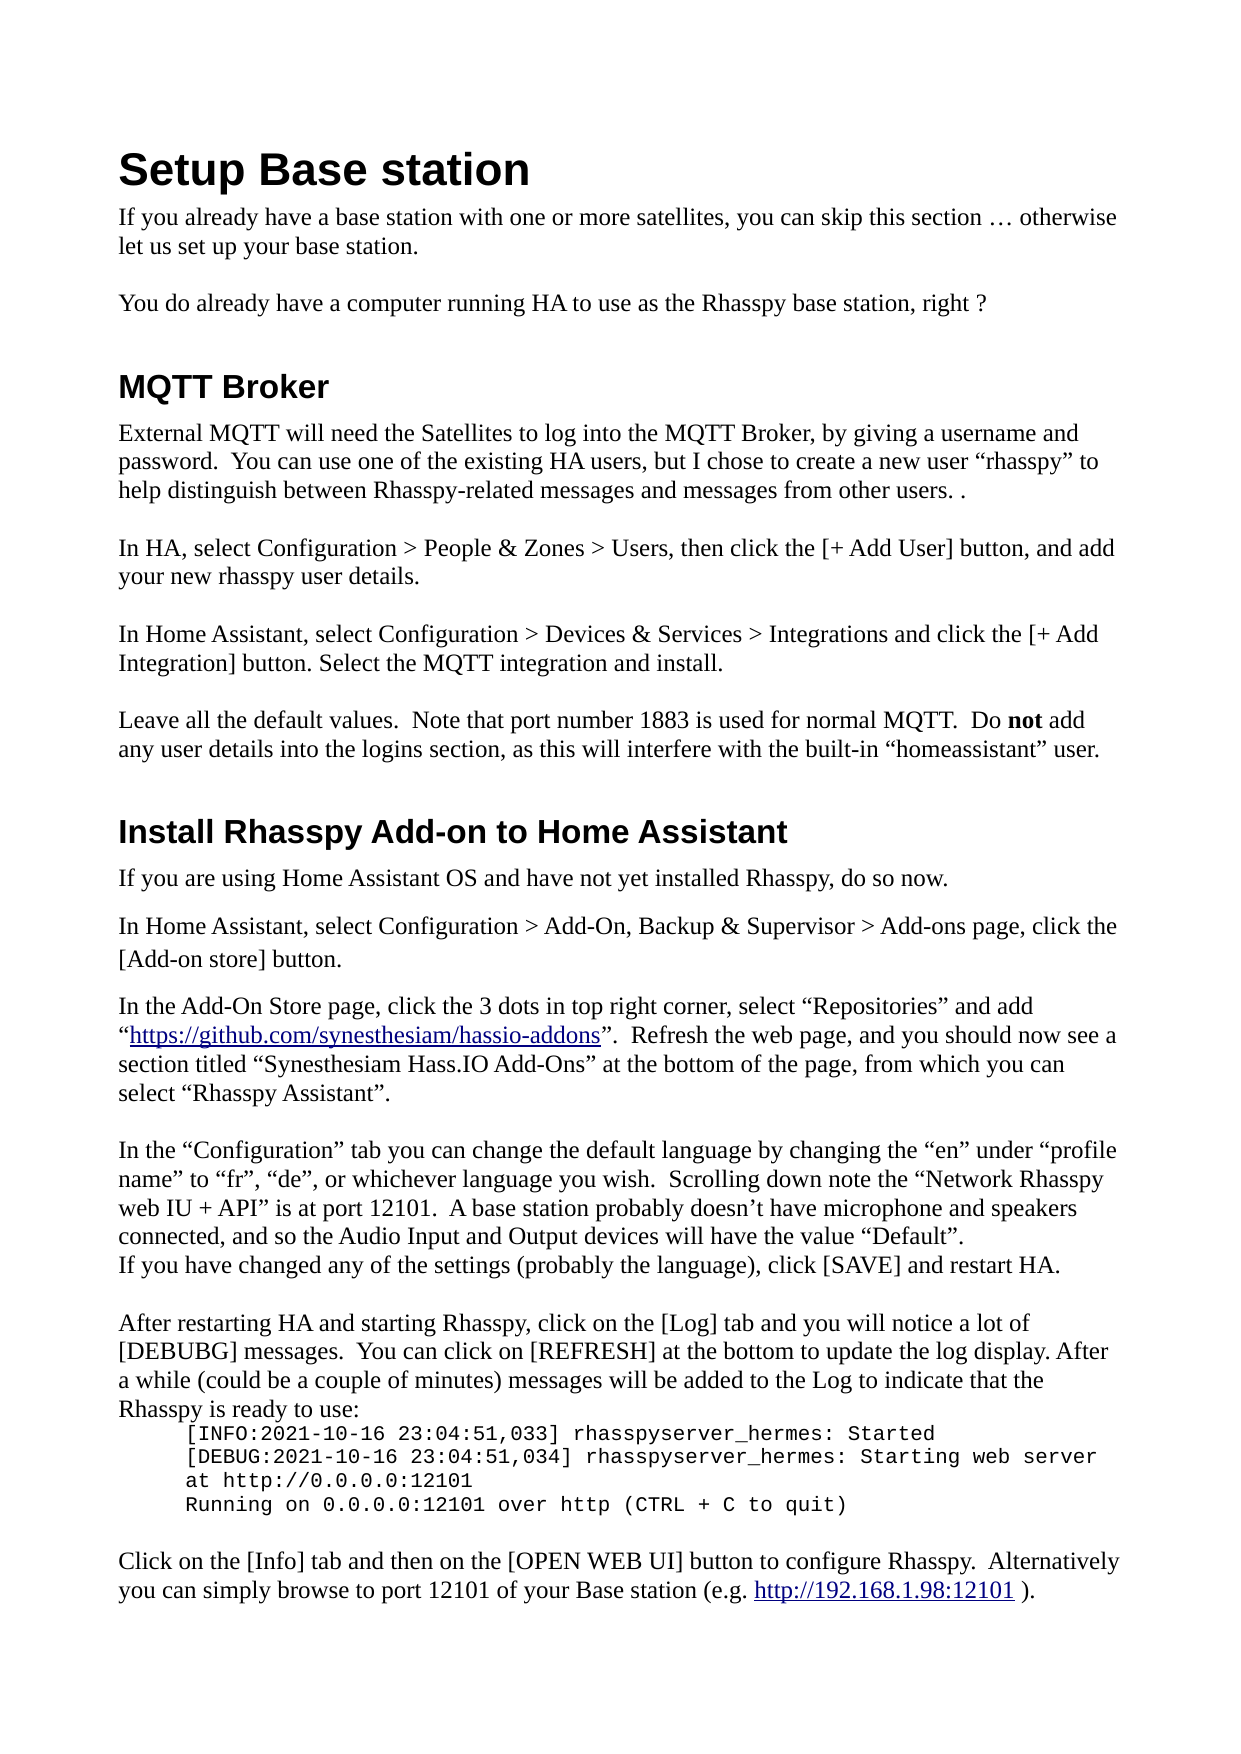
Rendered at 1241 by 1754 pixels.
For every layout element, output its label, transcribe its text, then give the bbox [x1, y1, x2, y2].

text Running on 0.0.0.0:12101 over http (CTRL + C to quit) [185, 1493, 1122, 1517]
text In the Add-On Store page, click the 3 dots in top right corner, select “Repositories” and add “https://github.com/synesthesiam/hassio-addons”. Refresh the web page, and you should now see a section titled “Synesthesiam Hass.IO Add-Ons” at the bottom of the page, from which you can select “Rhasspy Assistant”. [118, 991, 1122, 1106]
text Leave all the default values. Note that port number 1883 is used for normal MQTT. Do not add any user details into the logins section, as this will interfere with the built-in “homeassistant” user. [118, 705, 1122, 763]
text After restarting HA and starting Rhasspy, click on the [Log] tab and you will notice a lot of [DEBUBG] messages. You can click on [REFRESH] at the bottom to update the log display. After a while (could be a couple of minutes) messages will be added to the Log to indicate that the Rhasspy is ready to use: [118, 1308, 1122, 1423]
text Click on the [Info] tab and then on the [OPEN WEB UI] button to configure Rhasspy. Alternatively you can simply browse to port 12101 of your Base station (e.g. http://192.168.1.98:12101 ). [118, 1546, 1122, 1603]
subtitle MQTT Broker [118, 367, 1122, 405]
text In Home Assistant, select Configuration > Add-On, Backup & Supervisor > Add-ons page, click the [Add-on store] button. [118, 911, 1122, 972]
subtitle Install Rhasspy Add-on to Home Assistant [118, 812, 1122, 851]
text [DEBUG:2021-10-16 23:04:51,034] rhasspyserver_hermes: Starting web server at http://0.0.0.0:12101 [185, 1446, 1122, 1493]
subtitle Setup Base station [118, 143, 1122, 196]
text In Home Assistant, select Configuration > Devices & Services > Integrations and click the [+ Add Integration] button. Select the MQTT integration and install. [118, 619, 1122, 676]
text In HA, select Configuration > People & Zones > Users, then click the [+ Add User] button, and add your new rhasspy user details. [118, 533, 1122, 590]
text You do already have a computer running HA to use as the Rhasspy base station, right ? [118, 288, 1122, 317]
text If you already have a base station with one or more satellites, you can skip this section … otherwise let us set up your base station. [118, 202, 1122, 259]
text If you are using Home Assistant OS and have not yet installed Rhasspy, do so now. [118, 863, 1122, 892]
text External MQTT will need the Satellites to log into the MQTT Broker, by giving a username and password. You can use one of the existing HA users, but I chose to create a new user “rhasspy” to help distinguish between Rhasspy-related messages and messages from other users. . [118, 418, 1122, 504]
text In the “Configuration” tab you can change the default language by changing the “en” under “profile name” to “fr”, “de”, or whichever language you wish. Scrolling down note the “Network Rhasspy web IU + API” is at port 12101. A base station probably doesn’t have microphone and speakers connected, and so the Audio Input and Output devices will have the value “Default”. [118, 1135, 1122, 1250]
text [INFO:2021-10-16 23:04:51,033] rhasspyserver_hermes: Started [185, 1423, 1122, 1446]
text If you have changed any of the settings (probably the language), click [SAVE] and restart HA. [118, 1250, 1122, 1279]
